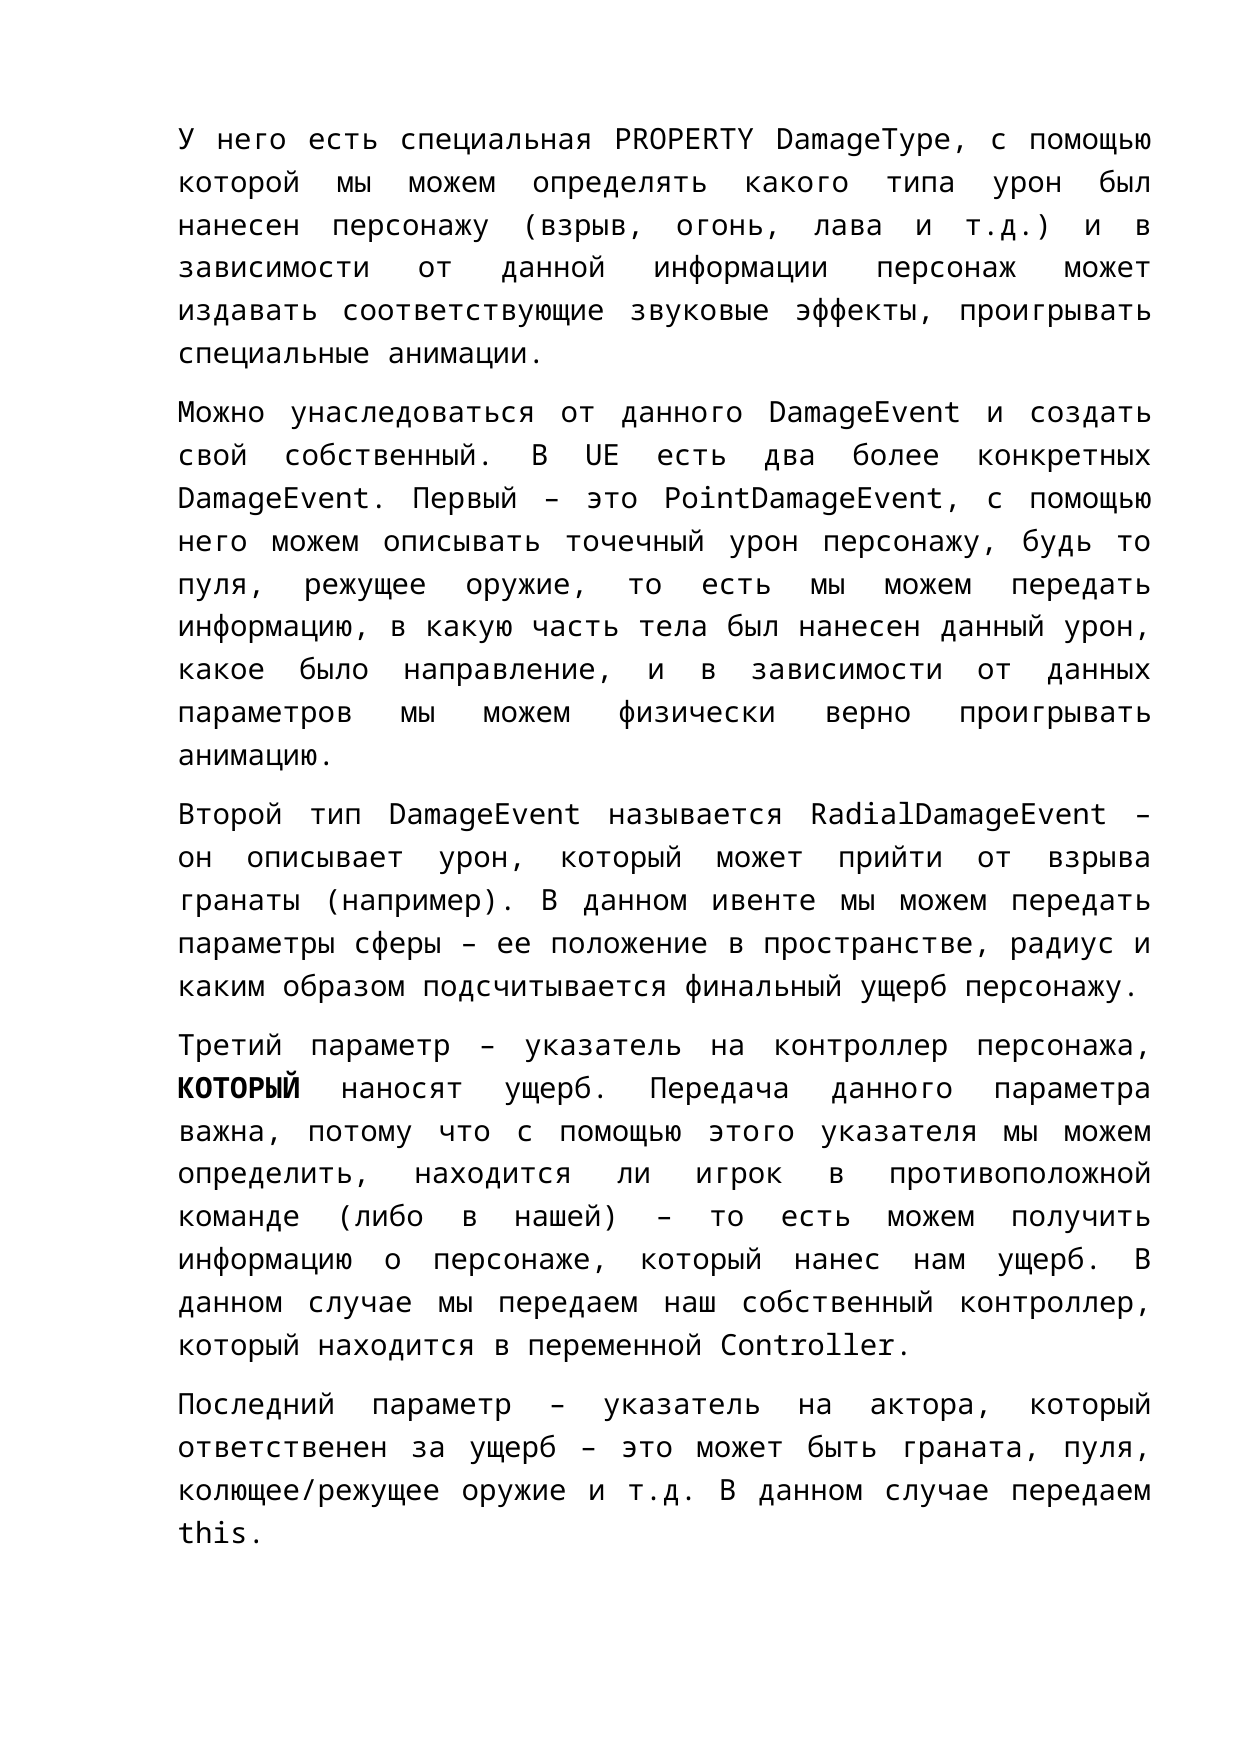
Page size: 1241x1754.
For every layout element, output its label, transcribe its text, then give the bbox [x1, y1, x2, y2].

text Последний параметр – указатель на актора, который ответственен за ущерб – это может быть граната, пуля, колющее/режущее оружие и т.д. В данном случае передаем this. [177, 1383, 1152, 1552]
text У него есть специальная PROPERTY DamageType, с помощью которой мы можем определять какого типа урон был нанесен персонажу (взрыв, огонь, лава и т.д.) и в зависимости от данной информации персонаж может издавать соответствующие звуковые эффекты, проигрывать специальные анимации. [177, 118, 1152, 372]
text Третий параметр – указатель на контроллер персонажа, КОТОРЫЙ наносят ущерб. Передача данного параметра важна, потому что с помощью этого указателя мы можем определить, находится ли игрок в противоположной команде (либо в нашей) – то есть можем получить информацию о персонаже, который нанес нам ущерб. В данном случае мы передаем наш собственный контроллер, который находится в переменной Controller. [177, 1024, 1152, 1364]
text Второй тип DamageEvent называется RadialDamageEvent – он описывает урон, который может прийти от взрыва гранаты (например). В данном ивенте мы можем передать параметры сферы – ее положение в пространстве, радиус и каким образом подсчитывается финальный ущерб персонажу. [177, 794, 1152, 1004]
text Можно унаследоваться от данного DamageEvent и создать свой собственный. В UE есть два более конкретных DamageEvent. Первый – это PointDamageEvent, с помощью него можем описывать точечный урон персонажу, будь то пуля, режущее оружие, то есть мы можем передать информацию, в какую часть тела был нанесен данный урон, какое было направление, и в зависимости от данных параметров мы можем физически верно проигрывать анимацию. [177, 392, 1152, 774]
